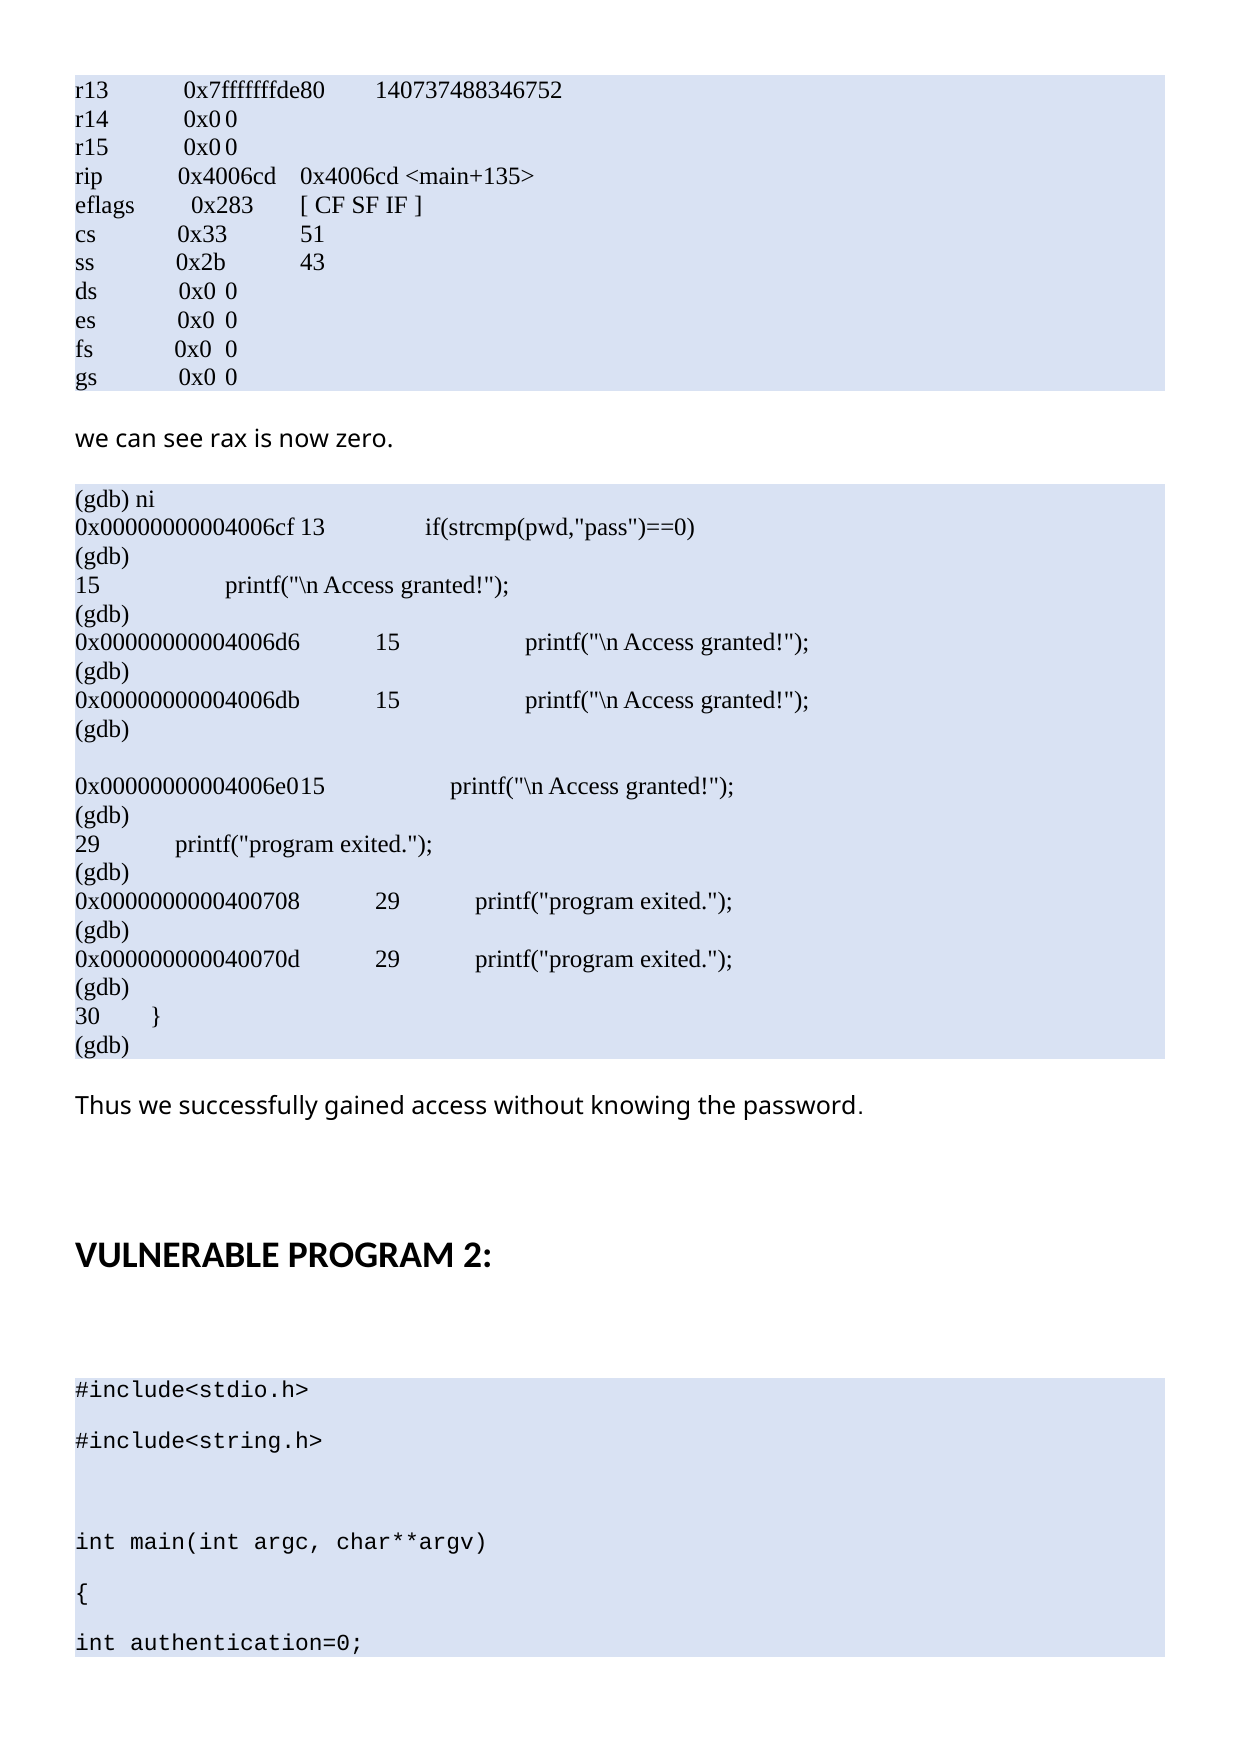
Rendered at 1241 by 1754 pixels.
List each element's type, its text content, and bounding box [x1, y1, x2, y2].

text (gdb) [75, 599, 1165, 627]
text eflags 0x283 [ CF SF IF ] [75, 190, 1165, 219]
text 0x00000000004006cf 13 if(strcmp(pwd,"pass")==0) [75, 512, 1165, 541]
text (gdb) [75, 714, 1165, 742]
text int authentication=0; [75, 1631, 1165, 1657]
text #include<string.h> [75, 1429, 1165, 1455]
text rip 0x4006cd 0x4006cd <main+135> [75, 161, 1165, 190]
text (gdb) ni [75, 484, 1165, 512]
text we can see rax is now zero. [75, 420, 1165, 454]
text ss 0x2b 43 [75, 247, 1165, 276]
text 29 printf("program exited."); [75, 829, 1165, 857]
text 30 } [75, 1001, 1165, 1030]
text 15 printf("\n Access granted!"); [75, 570, 1165, 599]
text Thus we successfully gained access without knowing the password. [75, 1088, 1165, 1122]
text fs 0x0 0 [75, 334, 1165, 362]
text #include<stdio.h> [75, 1378, 1165, 1404]
text (gdb) [75, 915, 1165, 944]
text (gdb) [75, 656, 1165, 685]
text gs 0x0 0 [75, 362, 1165, 391]
text 0x000000000040070d 29 printf("program exited."); [75, 944, 1165, 972]
text (gdb) [75, 800, 1165, 829]
text es 0x0 0 [75, 305, 1165, 334]
text (gdb) [75, 541, 1165, 570]
text ds 0x0 0 [75, 276, 1165, 305]
text (gdb) [75, 1030, 1165, 1059]
text 0x0000000000400708 29 printf("program exited."); [75, 886, 1165, 915]
text 0x00000000004006db 15 printf("\n Access granted!"); [75, 685, 1165, 714]
text 0x00000000004006e0 15 printf("\n Access granted!"); [75, 771, 1165, 800]
text r15 0x0 0 [75, 132, 1165, 161]
text int main(int argc, char**argv) [75, 1530, 1165, 1556]
text 0x00000000004006d6 15 printf("\n Access granted!"); [75, 627, 1165, 656]
text (gdb) [75, 972, 1165, 1001]
text VULNERABLE PROGRAM 2: [75, 1231, 1165, 1277]
text (gdb) [75, 857, 1165, 886]
text r14 0x0 0 [75, 104, 1165, 132]
text { [75, 1581, 1165, 1607]
text r13 0x7fffffffde80 140737488346752 [75, 75, 1165, 104]
text cs 0x33 51 [75, 219, 1165, 247]
